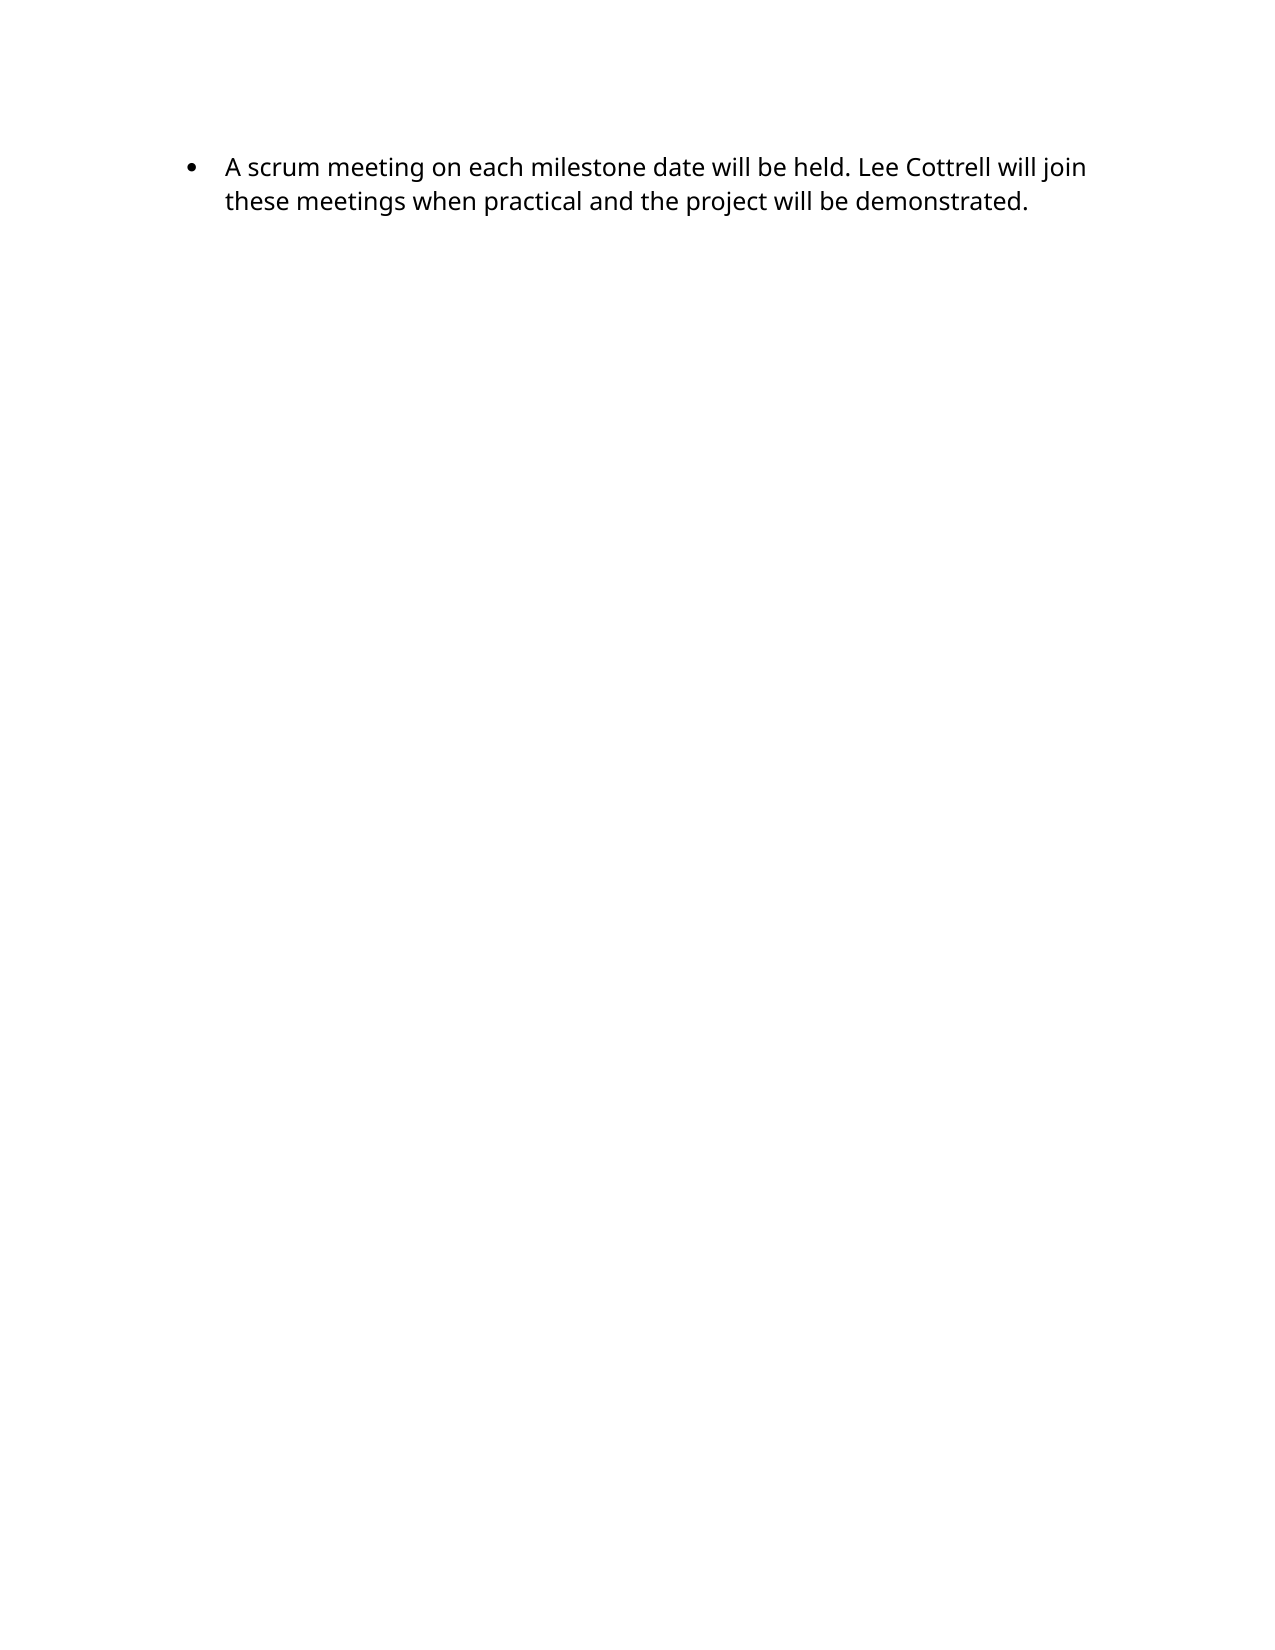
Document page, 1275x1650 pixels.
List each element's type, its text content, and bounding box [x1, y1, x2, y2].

list A scrum meeting on each milestone date will be held. Lee Cottrell will join these meetings when practical and the project will be demonstrated. [187, 150, 1125, 218]
